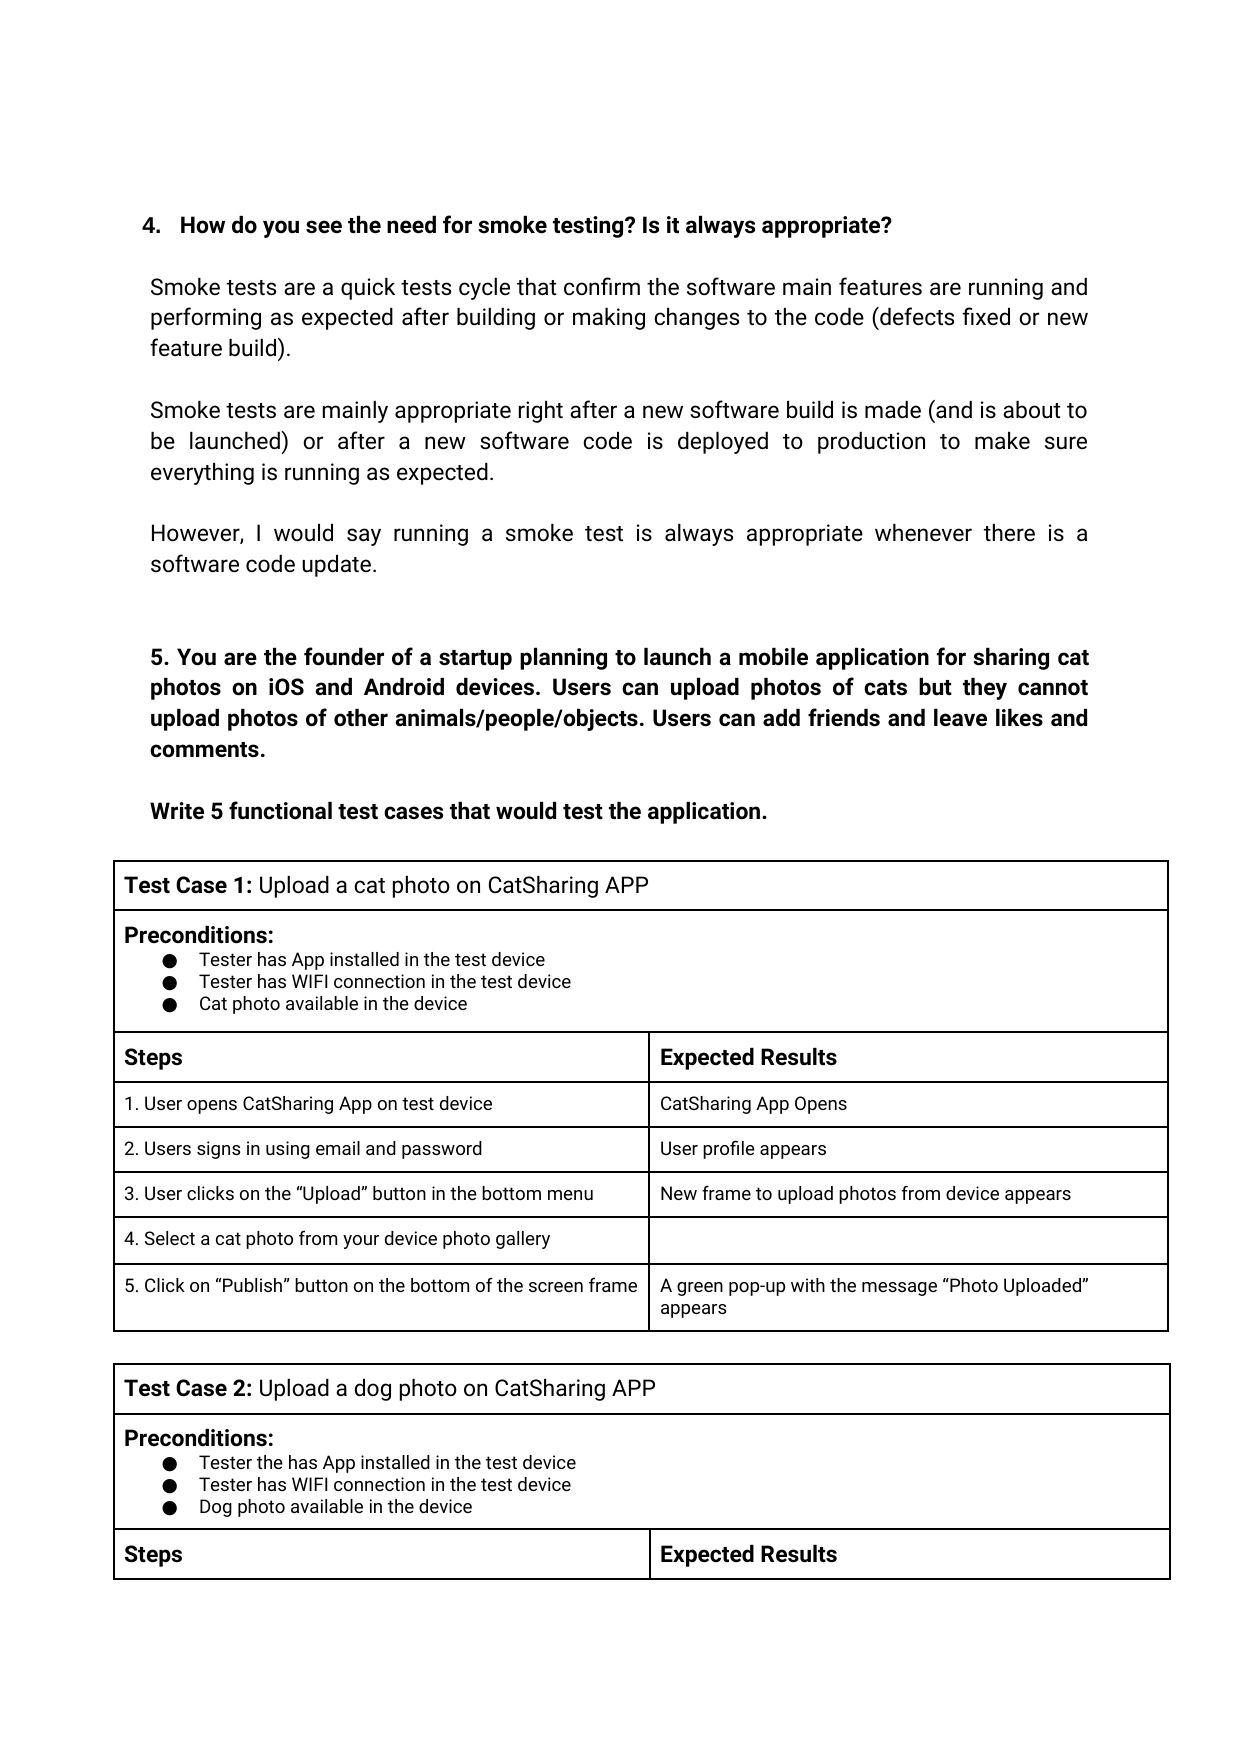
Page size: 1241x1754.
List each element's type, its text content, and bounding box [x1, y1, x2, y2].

table_cell Expected Results [651, 1530, 1169, 1578]
table_cell New frame to upload photos from device appears [650, 1173, 1167, 1216]
table_cell Steps [115, 1033, 648, 1081]
list How do you see the need for smoke testing? Is it always appropriate? [142, 212, 1090, 239]
table_cell 4. Select a cat photo from your device photo gallery [115, 1218, 648, 1263]
table_cell 3. User clicks on the “Upload” button in the bottom menu [115, 1173, 648, 1216]
table_cell CatSharing App Opens [650, 1083, 1167, 1126]
text However, I would say running a smoke test is always appropriate whenever there is a software code update. [150, 520, 1090, 578]
text Smoke tests are mainly appropriate right after a new software build is made (and is about to be launched) or after a new software code is deployed to production to make sure everything is running as expected. [150, 397, 1090, 486]
table_cell 1. User opens CatSharing App on test device [115, 1083, 648, 1126]
table_cell 5. Click on “Publish” button on the bottom of the screen frame [115, 1265, 648, 1330]
table_header Test Case 1: Upload a cat photo on CatSharing APP [115, 862, 1167, 909]
table_header Test Case 2: Upload a dog photo on CatSharing APP [115, 1365, 1169, 1412]
table_cell User profile appears [650, 1128, 1167, 1171]
table_cell 2. Users signs in using email and password [115, 1128, 648, 1171]
table_cell [650, 1218, 1167, 1263]
text 5. You are the founder of a startup planning to launch a mobile application for sharing cat photos on iOS and Android devices. Users can upload photos of cats but they cannot upload photos of other animals/people/objects. Users can add friends and leave likes and comments. [150, 644, 1090, 763]
table_cell Preconditions: Tester the has App installed in the test device Tester has WIFI connection in the test device Dog photo available in the device [115, 1415, 1169, 1528]
text Smoke tests are a quick tests cycle that confirm the software main features are running and performing as expected after building or making changes to the code (defects fixed or new feature build). [150, 274, 1090, 362]
text Write 5 functional test cases that would test the application. [150, 798, 1090, 825]
table_cell Expected Results [650, 1033, 1167, 1081]
table_cell Steps [115, 1530, 649, 1578]
table_cell Preconditions: Tester has App installed in the test device Tester has WIFI connection in the test device Cat photo available in the device [115, 911, 1167, 1031]
table_cell A green pop-up with the message “Photo Uploaded” appears [650, 1265, 1167, 1330]
